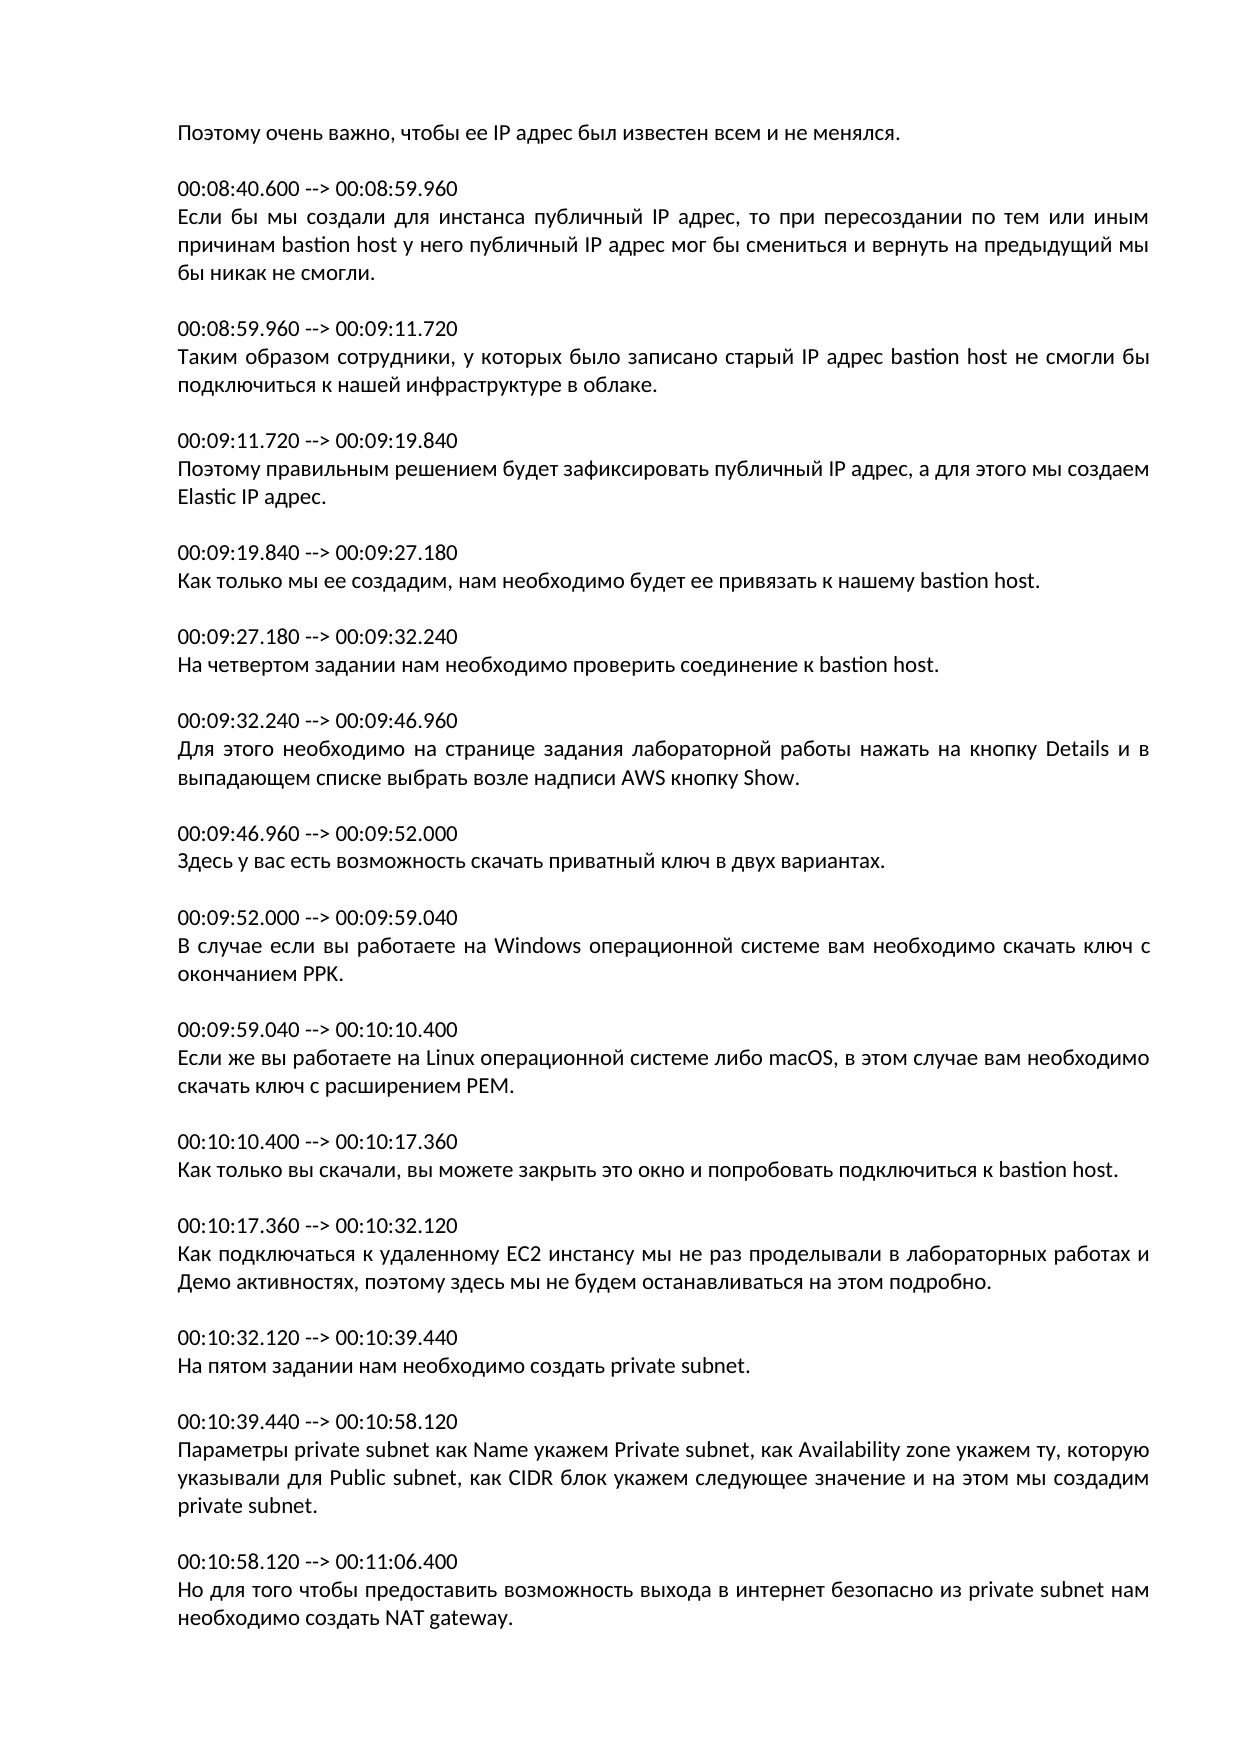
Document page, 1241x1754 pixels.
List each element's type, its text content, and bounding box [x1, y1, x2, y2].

text Как только вы скачали, вы можете закрыть это окно и попробовать подключиться к bastion host. [177, 1155, 1152, 1183]
text Здесь у вас есть возможность скачать приватный ключ в двух вариантах. [177, 847, 1152, 875]
text 00:10:17.360 --> 00:10:32.120 [177, 1211, 1152, 1239]
text 00:10:58.120 --> 00:11:06.400 [177, 1547, 1152, 1575]
text 00:09:27.180 --> 00:09:32.240 [177, 622, 1152, 651]
text 00:09:19.840 --> 00:09:27.180 [177, 538, 1152, 566]
text Как только мы ее создадим, нам необходимо будет ее привязать к нашему bastion host. [177, 566, 1152, 594]
text 00:08:40.600 --> 00:08:59.960 [177, 174, 1152, 202]
text Таким образом сотрудники, у которых было записано старый IP адрес bastion host не смогли бы подключиться к нашей инфраструктуре в облаке. [177, 342, 1152, 398]
text 00:09:52.000 --> 00:09:59.040 [177, 903, 1152, 931]
text Поэтому правильным решением будет зафиксировать публичный IP адрес, а для этого мы создаем Elastic IP адрес. [177, 454, 1152, 510]
text На четвертом задании нам необходимо проверить соединение к bastion host. [177, 651, 1152, 678]
text Если же вы работаете на Linux операционной системе либо macOS, в этом случае вам необходимо скачать ключ с расширением PEM. [177, 1043, 1152, 1099]
text 00:09:46.960 --> 00:09:52.000 [177, 819, 1152, 847]
text В случае если вы работаете на Windows операционной системе вам необходимо скачать ключ с окончанием PPK. [177, 931, 1152, 987]
text Как подключаться к удаленному EC2 инстансу мы не раз проделывали в лабораторных работах и Демо активностях, поэтому здесь мы не будем останавливаться на этом подробно. [177, 1239, 1152, 1295]
text Для этого необходимо на странице задания лабораторной работы нажать на кнопку Details и в выпадающем списке выбрать возле надписи AWS кнопку Show. [177, 734, 1152, 791]
text 00:08:59.960 --> 00:09:11.720 [177, 314, 1152, 342]
text 00:09:59.040 --> 00:10:10.400 [177, 1015, 1152, 1043]
text На пятом задании нам необходимо создать private subnet. [177, 1351, 1152, 1379]
text Если бы мы создали для инстанса публичный IP адрес, то при пересоздании по тем или иным причинам bastion host у него публичный IP адрес мог бы смениться и вернуть на предыдущий мы бы никак не смогли. [177, 202, 1152, 286]
text Поэтому очень важно, чтобы ее IP адрес был известен всем и не менялся. [177, 118, 1152, 146]
text 00:10:39.440 --> 00:10:58.120 [177, 1407, 1152, 1435]
text 00:10:32.120 --> 00:10:39.440 [177, 1323, 1152, 1351]
text 00:10:10.400 --> 00:10:17.360 [177, 1127, 1152, 1155]
text Но для того чтобы предоставить возможность выхода в интернет безопасно из private subnet нам необходимо создать NAT gateway. [177, 1575, 1152, 1631]
text 00:09:11.720 --> 00:09:19.840 [177, 426, 1152, 454]
text 00:09:32.240 --> 00:09:46.960 [177, 707, 1152, 734]
text Параметры private subnet как Name укажем Private subnet, как Availability zone укажем ту, которую указывали для Public subnet, как CIDR блок укажем следующее значение и на этом мы создадим private subnet. [177, 1435, 1152, 1519]
